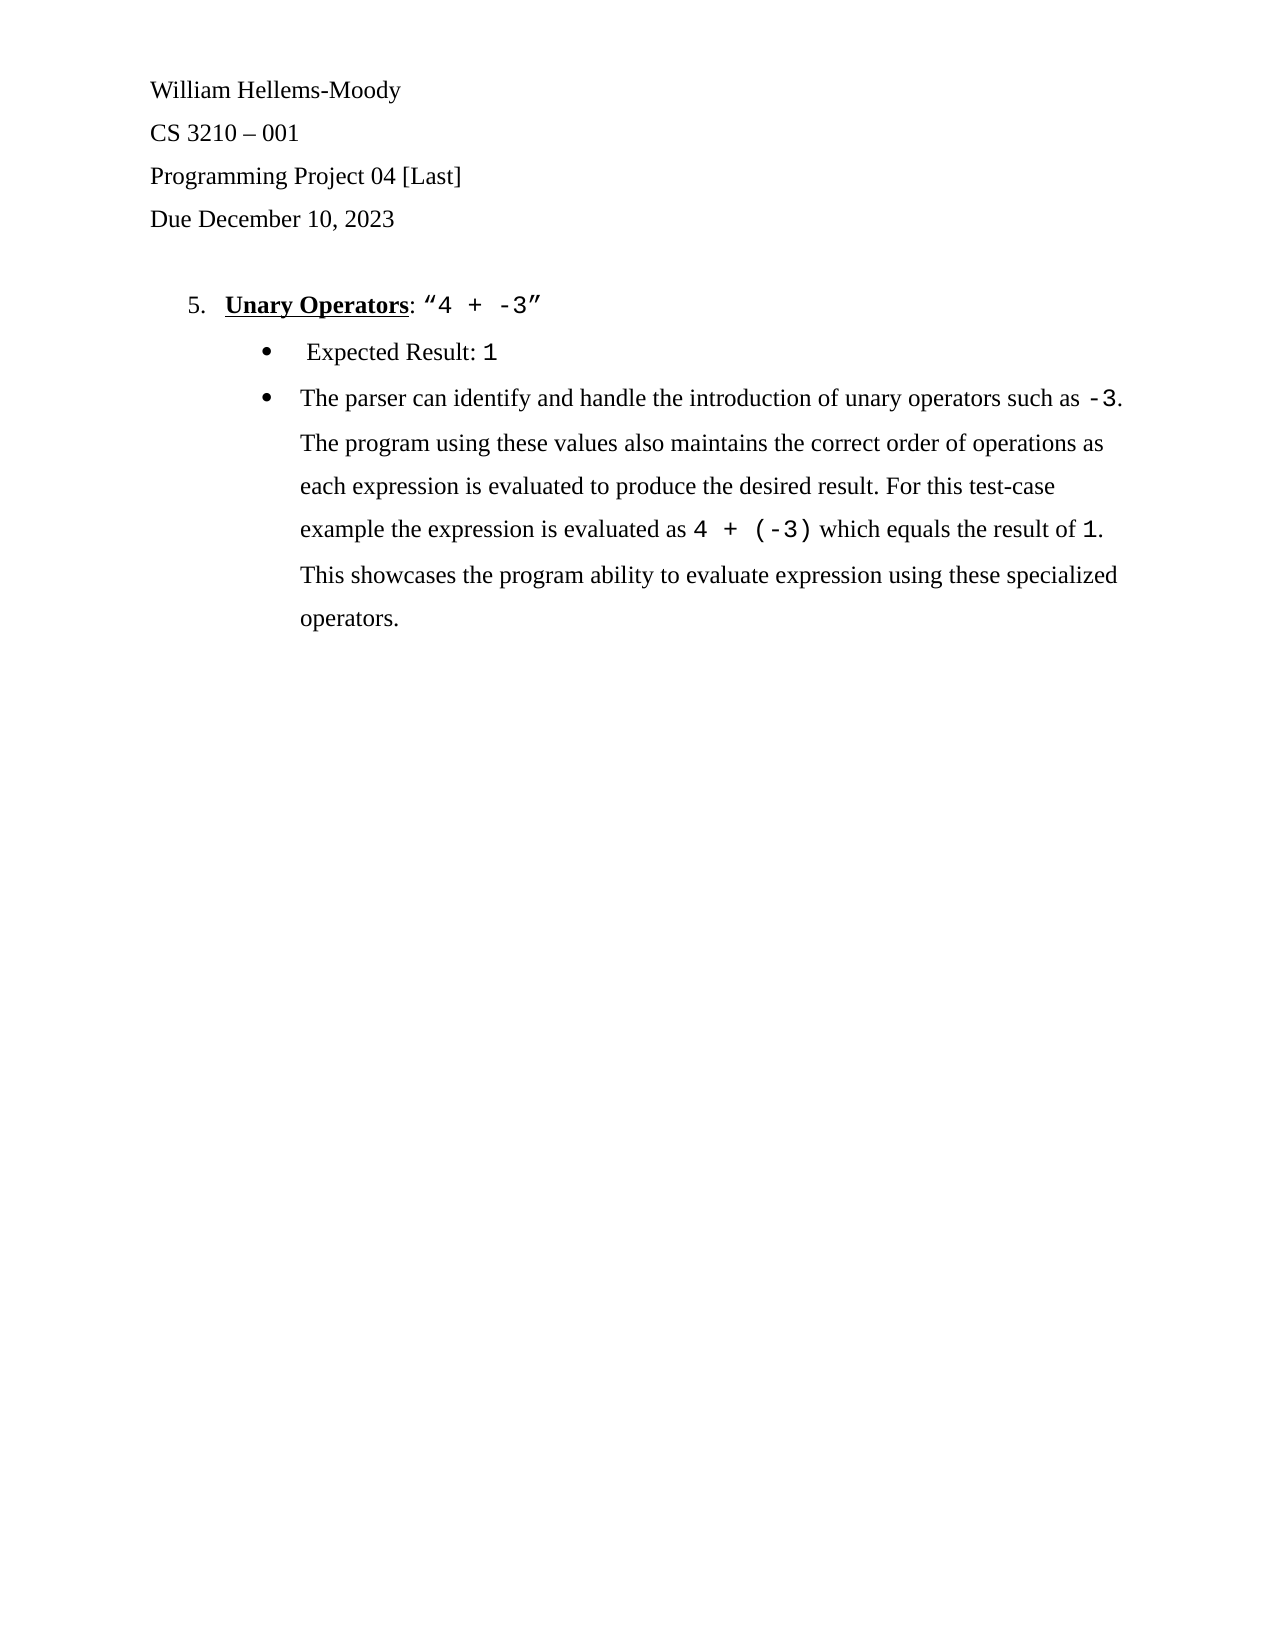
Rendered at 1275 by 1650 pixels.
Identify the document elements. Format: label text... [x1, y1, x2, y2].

list Expected Result: 1 [262, 337, 1125, 368]
list The parser can identify and handle the introduction of unary operators such as -3. The program using these values also maintains the correct order of operations as each expression is evaluated to produce the desired result. For this test-case example the expression is evaluated as 4 + (-3) which equals the result of 1. This showcases the program ability to evaluate expression using these specialized operators. [262, 383, 1125, 632]
list Unary Operators: “4 + -3” [187, 291, 1125, 321]
